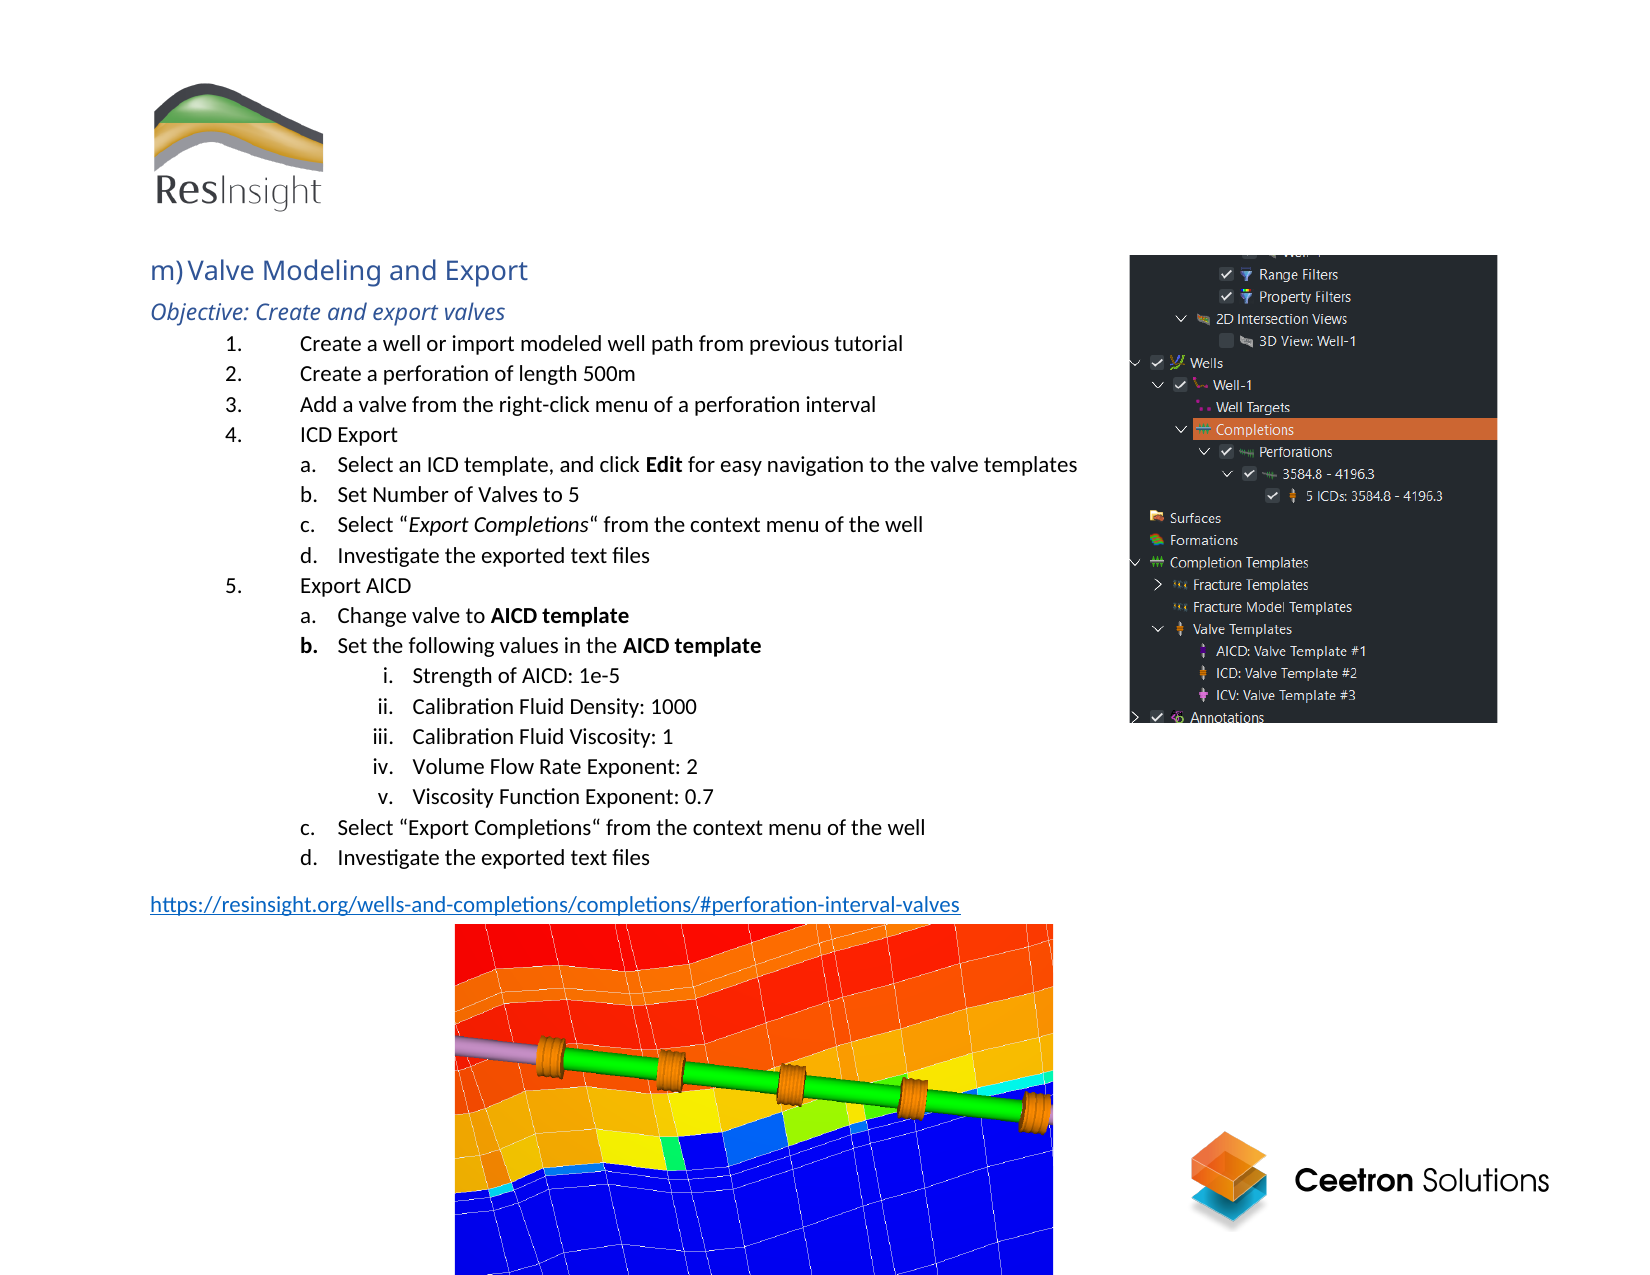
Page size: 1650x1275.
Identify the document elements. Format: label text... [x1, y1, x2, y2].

list ICD Export [225, 420, 1128, 448]
list Set Number of Valves to 5 [300, 480, 1128, 508]
list Create a well or import modeled well path from previous tutorial [225, 329, 1128, 357]
picture [1177, 1129, 1560, 1232]
list Investigate the exported text files [300, 843, 1500, 871]
list Create a perforation of length 500m [225, 359, 1128, 388]
picture [150, 75, 325, 215]
list Calibration Fluid Density: 1000 [394, 692, 1128, 720]
subtitle Objective: Create and export valves [150, 296, 1128, 327]
subtitle Valve Modeling and Export [150, 252, 1500, 288]
list Export AICD [225, 571, 1128, 599]
list Strength of AICD: 1e-5 [394, 662, 1128, 690]
list Viscosity Function Exponent: 0.7 [394, 782, 1500, 811]
list Change valve to AICD template [300, 601, 1128, 629]
list Select an ICD template, and click Edit for easy navigation to the valve templates [300, 450, 1128, 478]
list Add a valve from the right-click menu of a perforation interval [225, 390, 1128, 418]
list Select “Export Completions“ from the context menu of the well [300, 813, 1500, 841]
picture [454, 924, 1054, 1275]
list Volume Flow Rate Exponent: 2 [394, 752, 1500, 780]
list Investigate the exported text files [300, 541, 1128, 569]
list Select “Export Completions“ from the context menu of the well [300, 511, 1128, 539]
picture [1128, 255, 1498, 721]
text https://resinsight.org/wells-and-completions/completions/#perforation-interval-valves [150, 890, 1500, 918]
list Calibration Fluid Viscosity: 1 [394, 722, 1500, 750]
list Set the following values in the AICD template [300, 631, 1128, 659]
